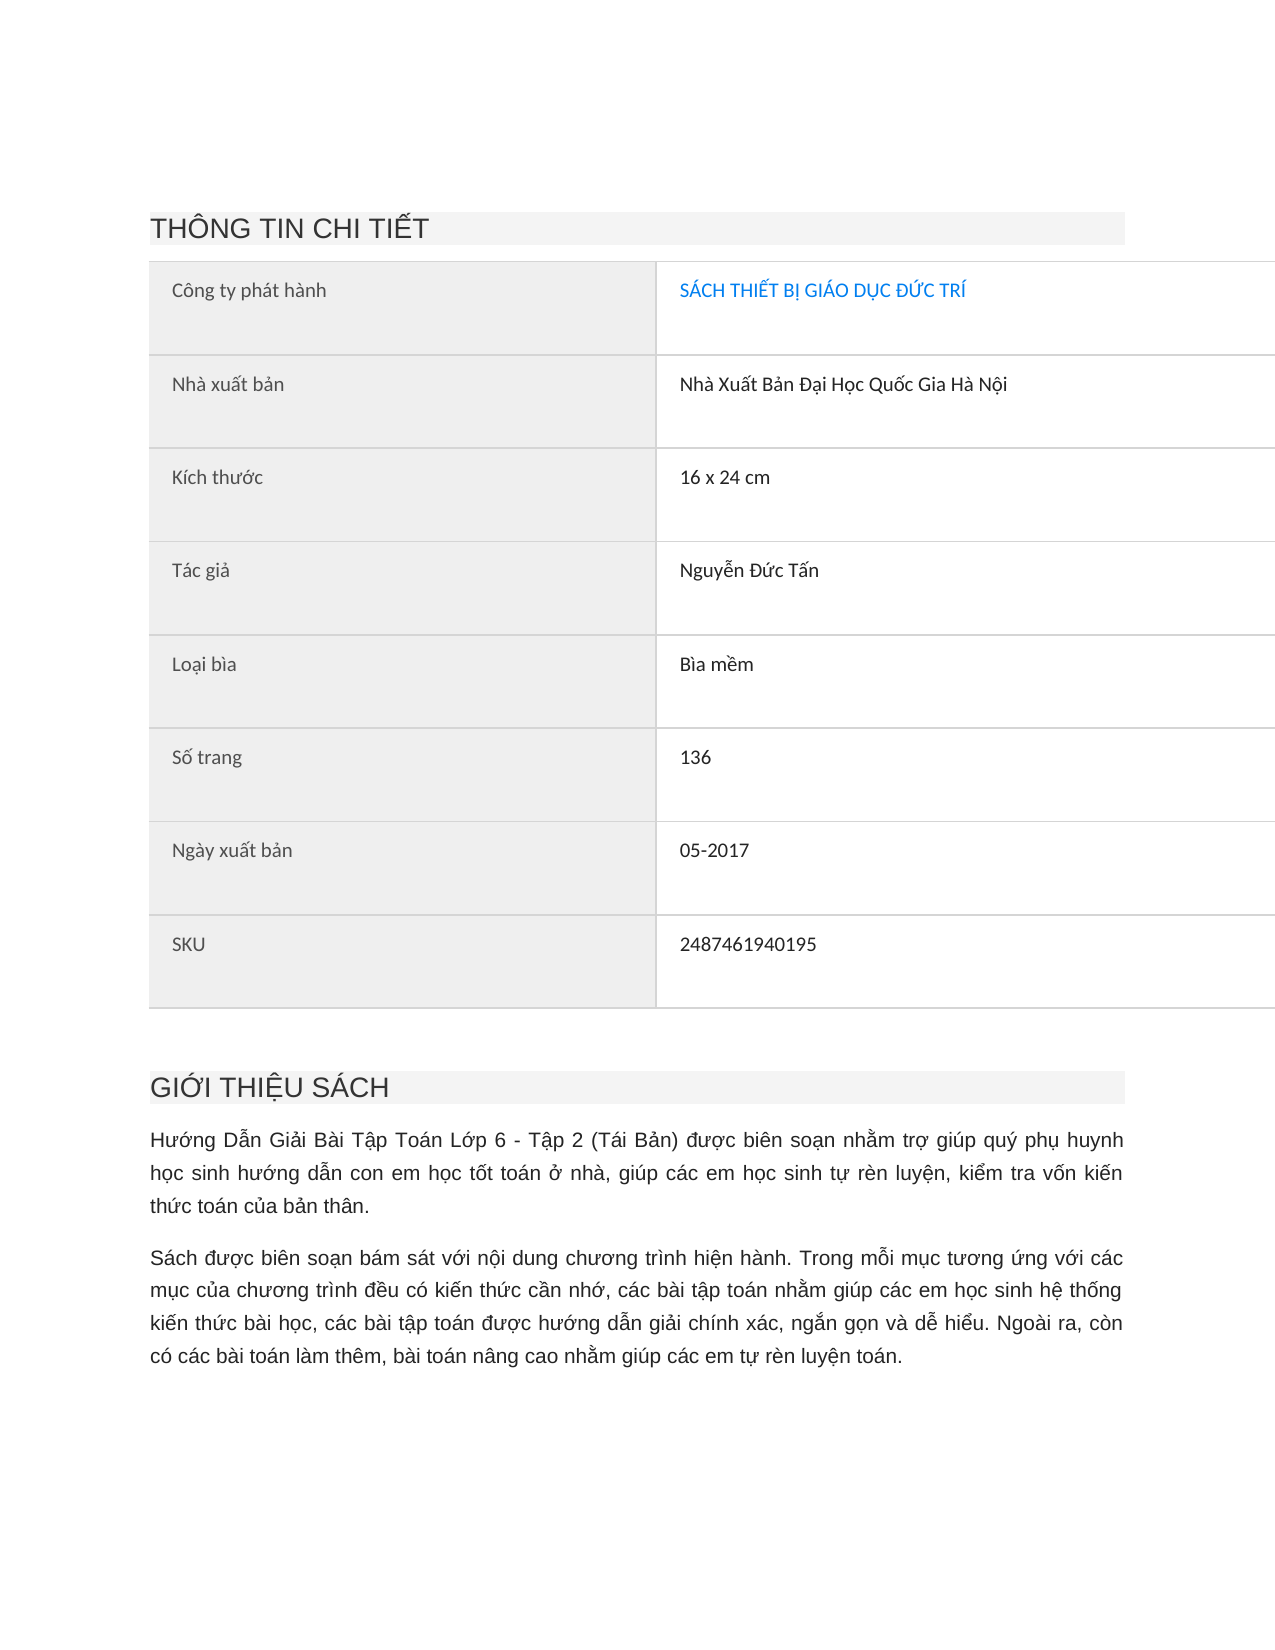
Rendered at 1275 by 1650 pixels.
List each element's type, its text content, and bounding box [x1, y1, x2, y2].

table_cell Nhà xuất bản [149, 356, 655, 447]
table_cell Kích thước [149, 449, 655, 541]
table_header SÁCH THIẾT BỊ GIÁO DỤC ĐỨC TRÍ [657, 262, 1275, 354]
table_cell Ngày xuất bản [149, 822, 655, 914]
table_cell 16 x 24 cm [657, 449, 1275, 541]
table_cell Nhà Xuất Bản Đại Học Quốc Gia Hà Nội [657, 356, 1275, 447]
table_cell 2487461940195 [657, 916, 1275, 1007]
subtitle THÔNG TIN CHI TIẾT [150, 212, 1125, 245]
table_header Công ty phát hành [149, 262, 655, 354]
table_cell 136 [657, 729, 1275, 821]
table_cell SKU [149, 916, 655, 1007]
table_cell Nguyễn Đức Tấn [657, 542, 1275, 634]
table_cell Số trang [149, 729, 655, 821]
table_cell 05-2017 [657, 822, 1275, 914]
text Sách được biên soạn bám sát với nội dung chương trình hiện hành. Trong mỗi mục tương ứng với các mục của chương trình đều có kiến thức cần nhớ, các bài tập toán nhằm giúp các em học sinh hệ thống kiến thức bài học, các bài tập toán được hướng dẫn giải chính xác, ngắn gọn và dễ hiểu. Ngoài ra, còn có các bài toán làm thêm, bài toán nâng cao nhằm giúp các em tự rèn luyện toán. [150, 1236, 1125, 1368]
table_cell Bìa mềm [657, 636, 1275, 727]
subtitle GIỚI THIỆU SÁCH [150, 1071, 1125, 1104]
table_cell Loại bìa [149, 636, 655, 727]
text Hướng Dẫn Giải Bài Tập Toán Lớp 6 - Tập 2 (Tái Bản) được biên soạn nhằm trợ giúp quý phụ huynh học sinh hướng dẫn con em học tốt toán ở nhà, giúp các em học sinh tự rèn luyện, kiểm tra vốn kiến thức toán của bản thân. [150, 1119, 1125, 1218]
table_cell Tác giả [149, 542, 655, 634]
